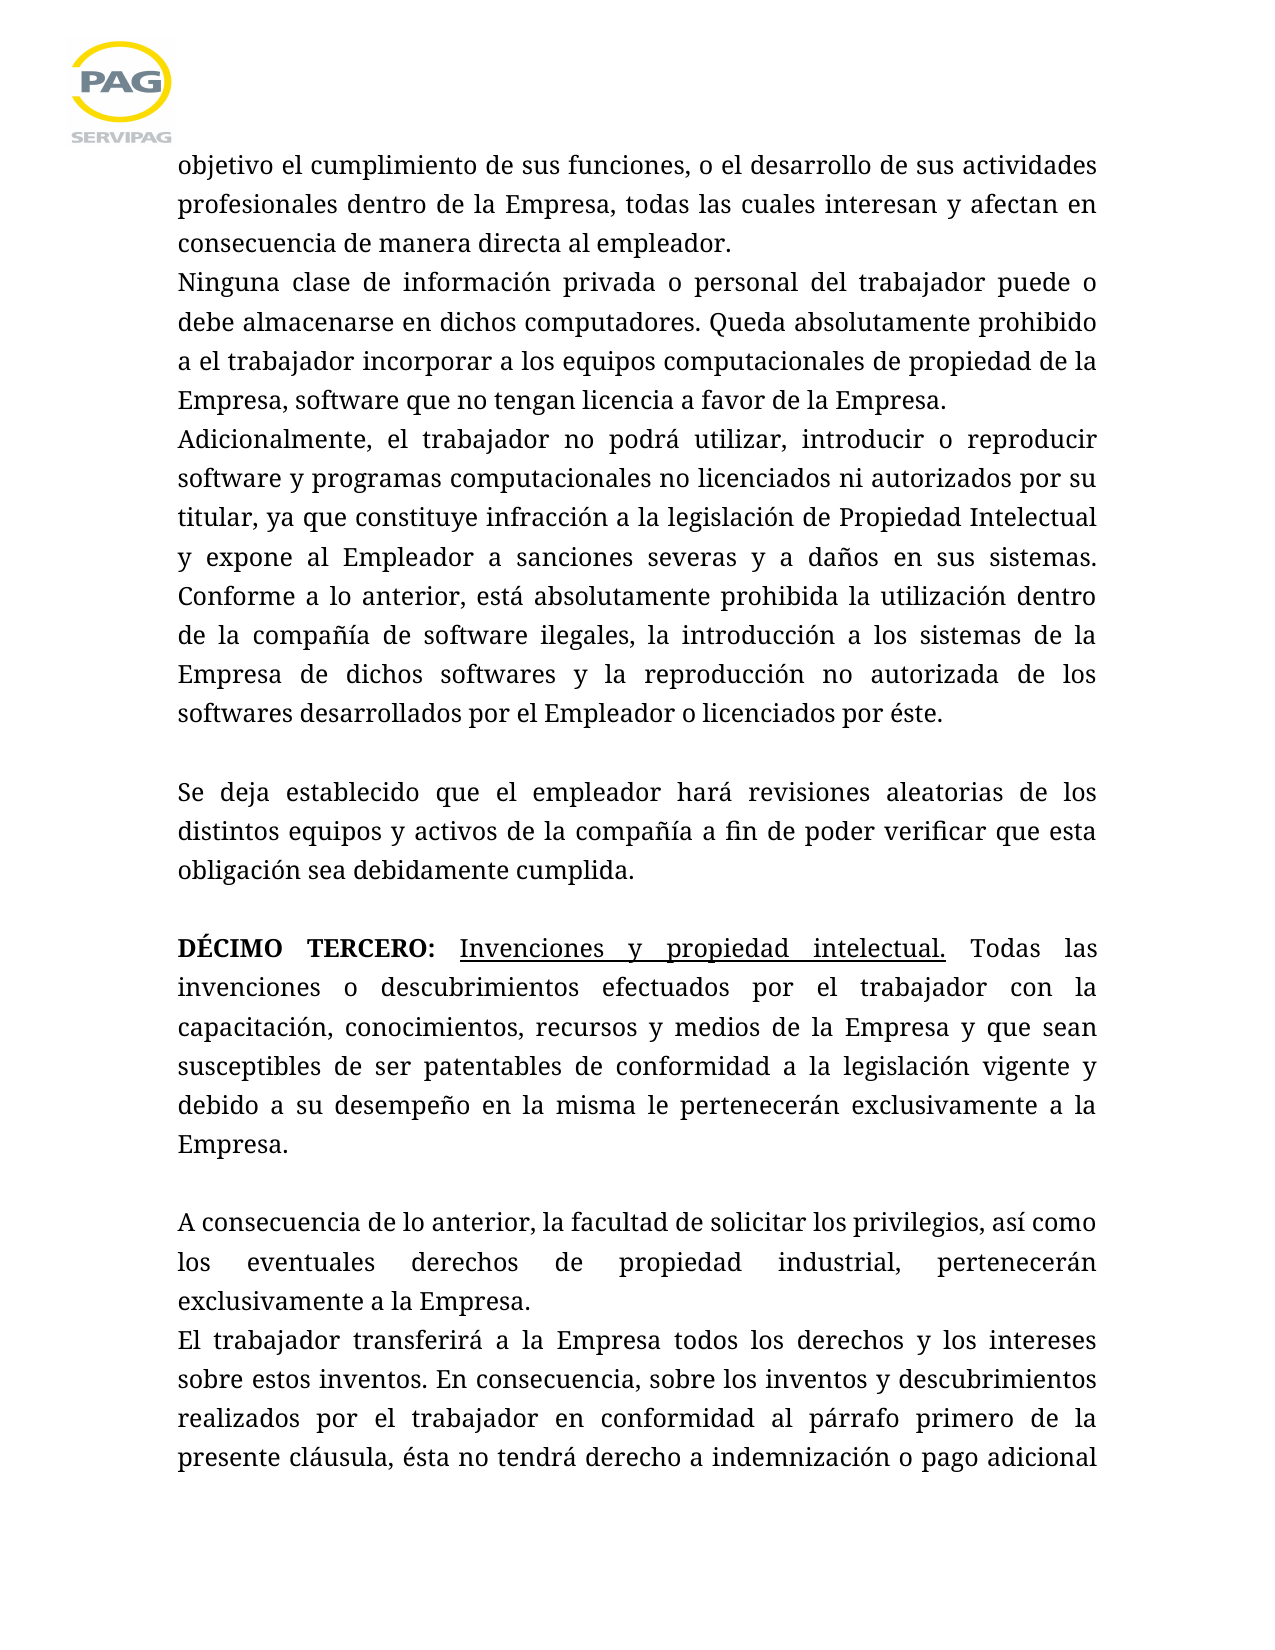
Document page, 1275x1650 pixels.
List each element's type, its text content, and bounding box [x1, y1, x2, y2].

list Adicionalmente, el trabajador no podrá utilizar, introducir o reproducir software y programas computacionales no licenciados ni autorizados por su titular, ya que constituye infracción a la legislación de Propiedad Intelectual y expone al Empleador a sanciones severas y a daños en sus sistemas. Conforme a lo anterior, está absolutamente prohibida la utilización dentro de la compañía de software ilegales, la introducción a los sistemas de la Empresa de dichos softwares y la reproducción no autorizada de los softwares desarrollados por el Empleador o licenciados por éste. [177, 422, 1098, 730]
list Se deja establecido que el empleador hará revisiones aleatorias de los distintos equipos y activos de la compañía a fin de poder verificar que esta obligación sea debidamente cumplida. [177, 774, 1098, 887]
list DÉCIMO TERCERO: Invenciones y propiedad intelectual. Todas las invenciones o descubrimientos efectuados por el trabajador con la capacitación, conocimientos, recursos y medios de la Empresa y que sean susceptibles de ser patentables de conformidad a la legislación vigente y debido a su desempeño en la misma le pertenecerán exclusivamente a la Empresa. [177, 931, 1098, 1161]
list Ninguna clase de información privada o personal del trabajador puede o debe almacenarse en dichos computadores. Queda absolutamente prohibido a el trabajador incorporar a los equipos computacionales de propiedad de la Empresa, software que no tengan licencia a favor de la Empresa. [177, 265, 1098, 417]
picture [65, 37, 178, 148]
list A consecuencia de lo anterior, la facultad de solicitar los privilegios, así como los eventuales derechos de propiedad industrial, pertenecerán exclusivamente a la Empresa. [177, 1205, 1098, 1317]
